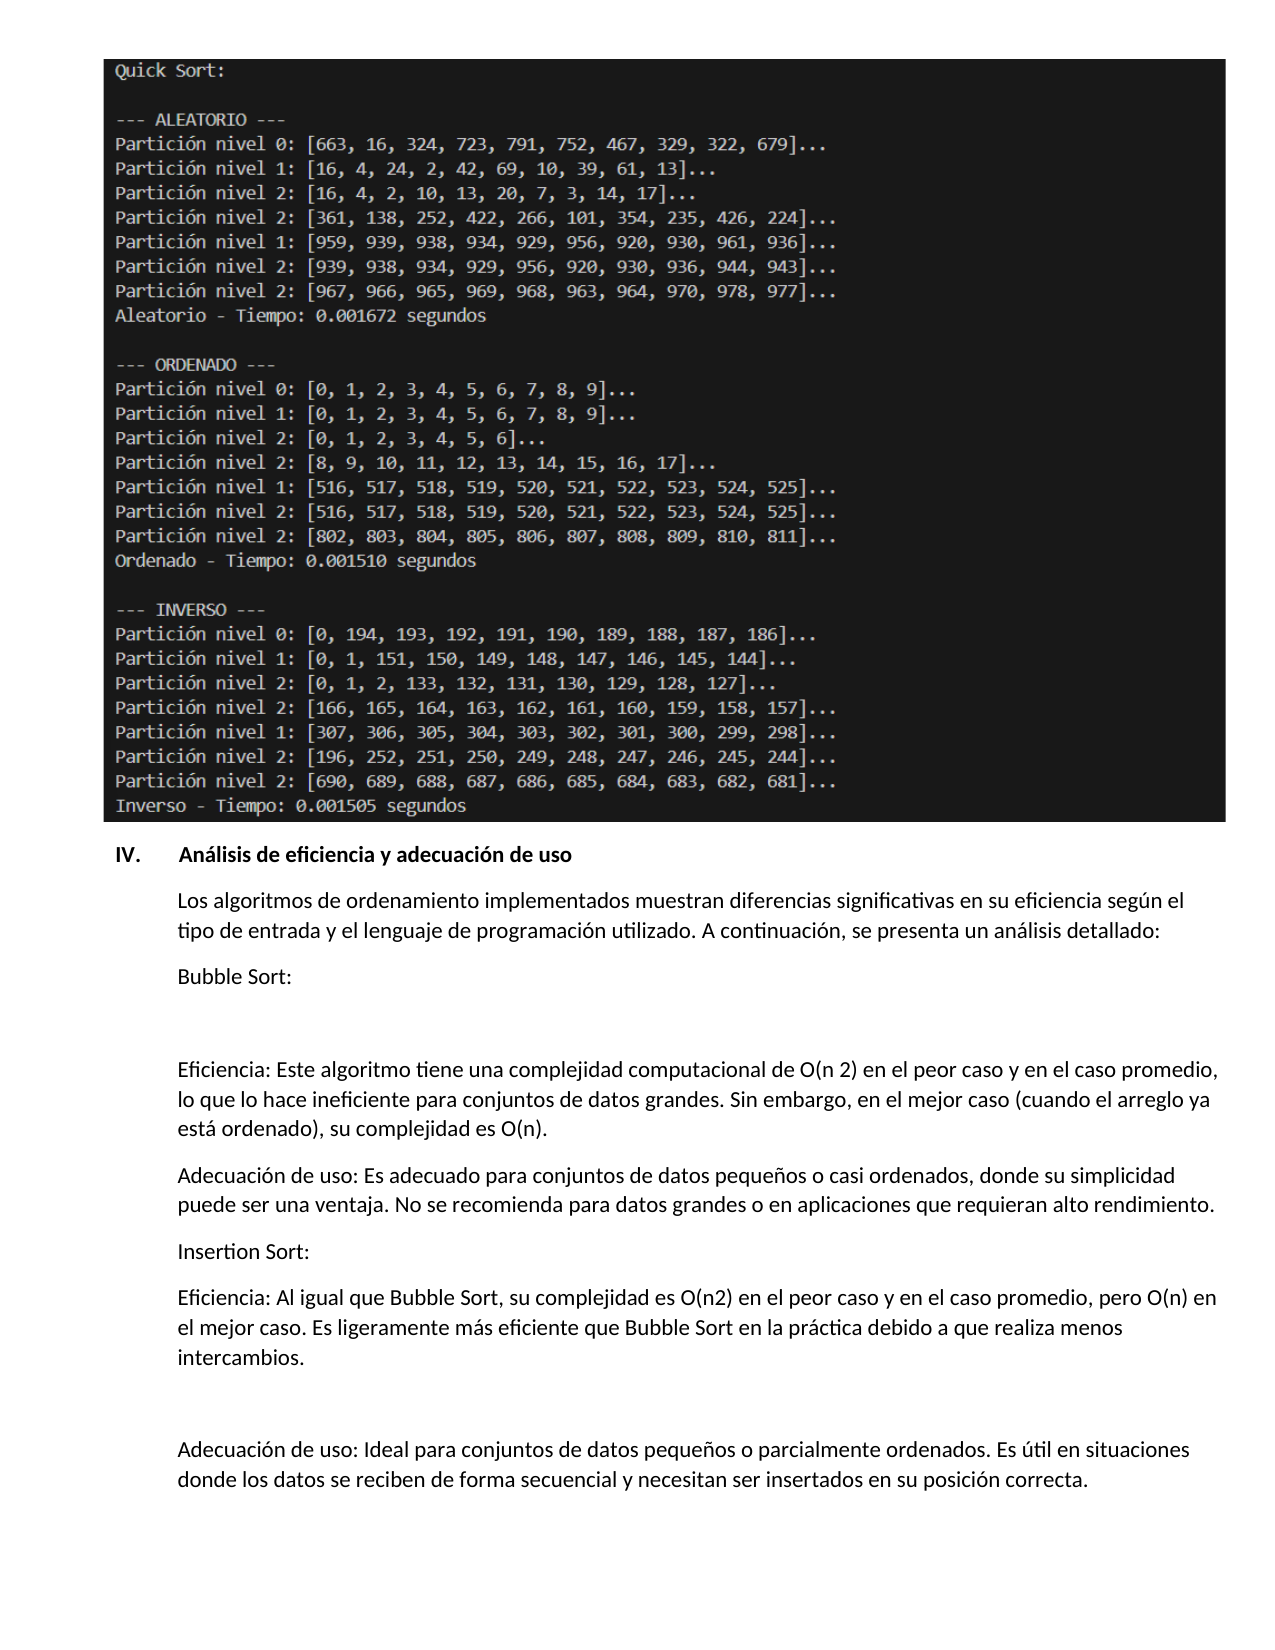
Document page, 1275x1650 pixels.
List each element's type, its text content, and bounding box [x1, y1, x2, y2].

text Adecuación de uso: Es adecuado para conjuntos de datos pequeños o casi ordenados, donde su simplicidad puede ser una ventaja. No se recomienda para datos grandes o en aplicaciones que requieran alto rendimiento. [177, 1161, 1226, 1219]
text Bubble Sort: [177, 962, 1226, 991]
subtitle Análisis de eficiencia y adecuación de uso [141, 840, 1226, 868]
text Adecuación de uso: Ideal para conjuntos de datos pequeños o parcialmente ordenados. Es útil en situaciones donde los datos se reciben de forma secuencial y necesitan ser insertados en su posición correcta. [177, 1435, 1226, 1493]
text Los algoritmos de ordenamiento implementados muestran diferencias significativas en su eficiencia según el tipo de entrada y el lenguaje de programación utilizado. A continuación, se presenta un análisis detallado: [177, 886, 1226, 944]
text Insertion Sort: [177, 1237, 1226, 1265]
picture [103, 59, 1226, 822]
text Eficiencia: Al igual que Bubble Sort, su complejidad es O(n2) en el peor caso y en el caso promedio, pero O(n) en el mejor caso. Es ligeramente más eficiente que Bubble Sort en la práctica debido a que realiza menos intercambios. [177, 1283, 1226, 1371]
text Eficiencia: Este algoritmo tiene una complejidad computacional de O(n 2) en el peor caso y en el caso promedio, lo que lo hace ineficiente para conjuntos de datos grandes. Sin embargo, en el mejor caso (cuando el arreglo ya está ordenado), su complejidad es O(n). [177, 1055, 1226, 1143]
